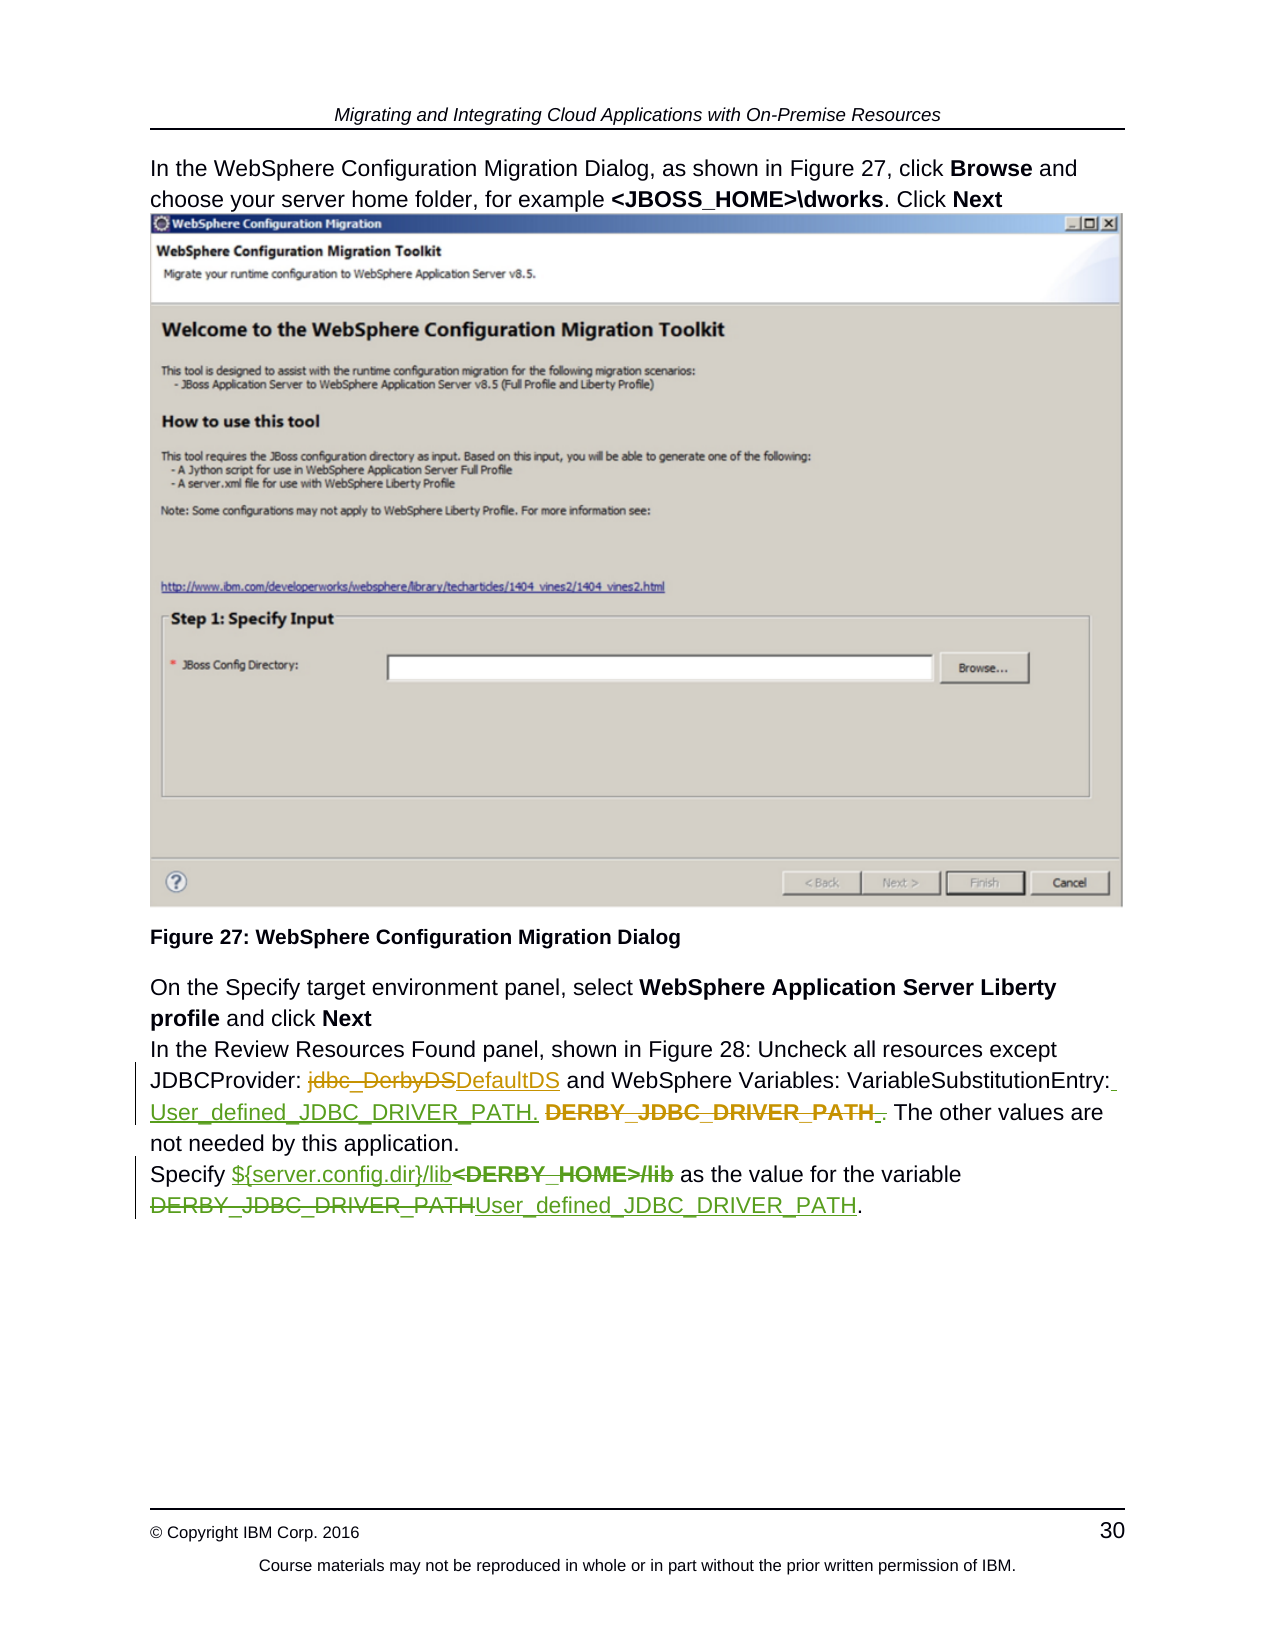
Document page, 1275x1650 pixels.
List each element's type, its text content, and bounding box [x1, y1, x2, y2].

picture [150, 212, 1124, 912]
text In the WebSphere Configuration Migration Dialog, as shown in Figure 27, click Browse and choose your server home folder, for example <JBOSS_HOME>\dworks. Click Next [150, 150, 1125, 212]
text On the Specify target environment panel, select WebSphere Application Server Liberty profile and click Next [150, 969, 1125, 1031]
text Figure 27: WebSphere Configuration Migration Dialog [150, 918, 1125, 949]
text In the Review Resources Found panel, shown in Figure 28: Uncheck all resources except JDBCProvider: and WebSphere Variables: VariableSubstitutionEntry: DERBY_JDBC_DRIVER_PATH The other values are not needed by this application. [150, 1031, 1125, 1156]
text Specify as the value for the variable . [150, 1156, 1125, 1219]
